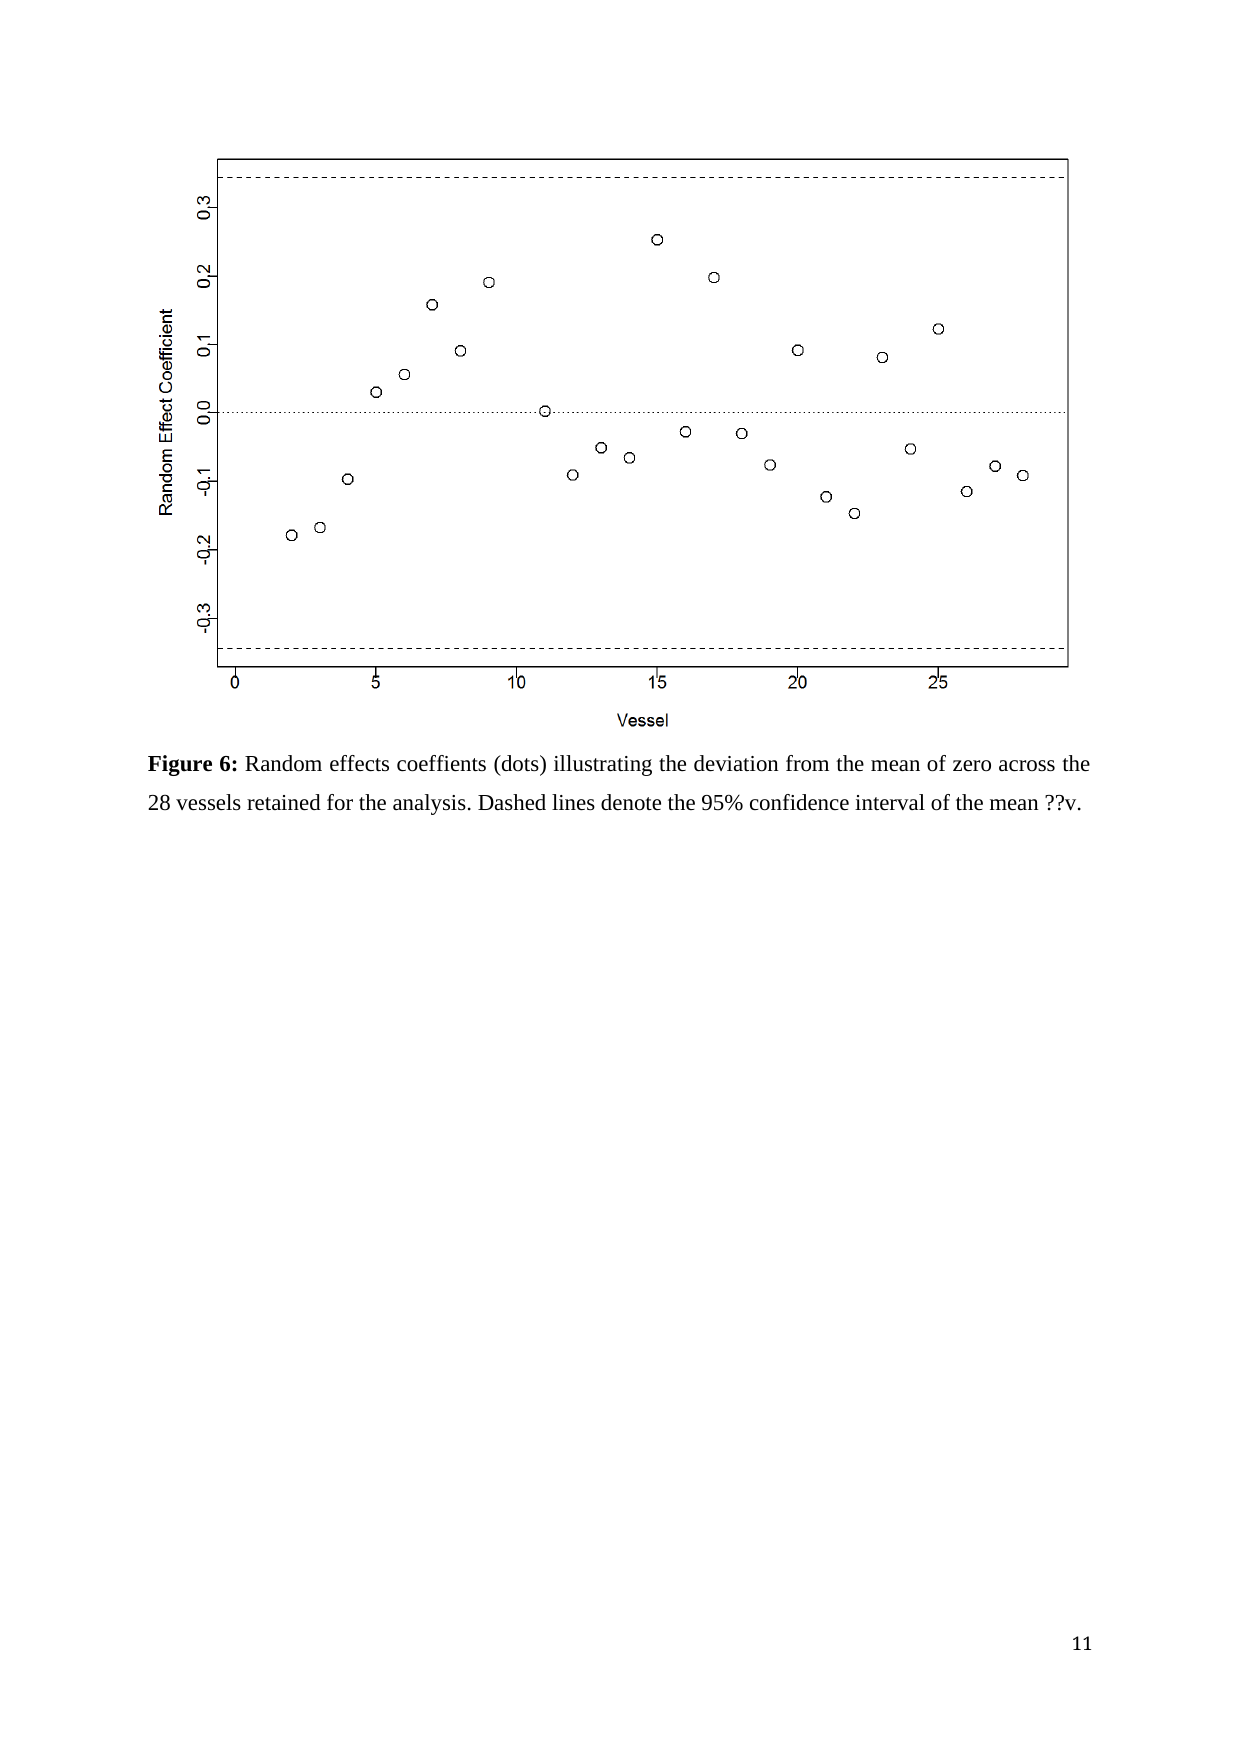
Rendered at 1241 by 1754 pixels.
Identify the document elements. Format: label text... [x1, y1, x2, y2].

text Figure 6: Random effects coeffients (dots) illustrating the deviation from the mean of zero across the 28 vessels retained for the analysis. Dashed lines denote the 95% confidence interval of the mean ??v. [148, 750, 1092, 816]
picture [147, 147, 1092, 738]
